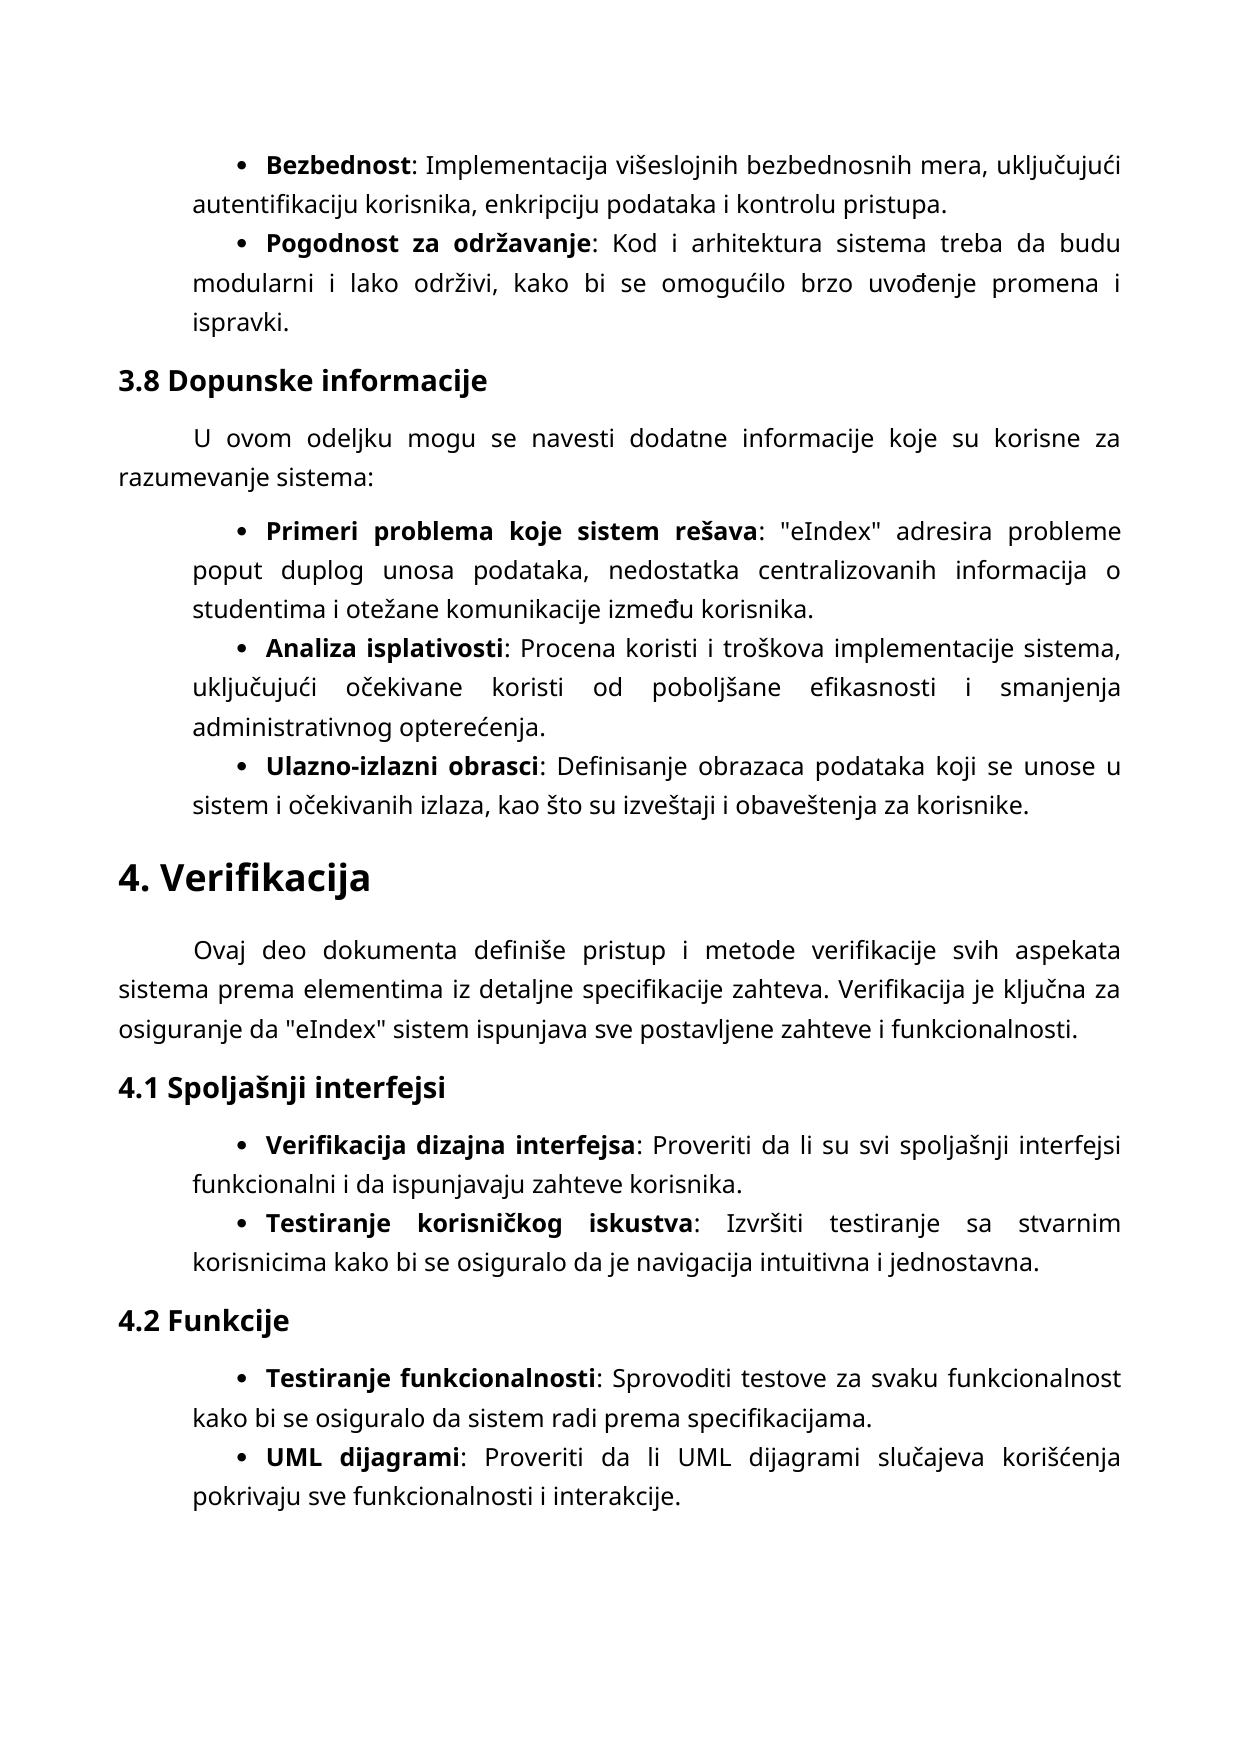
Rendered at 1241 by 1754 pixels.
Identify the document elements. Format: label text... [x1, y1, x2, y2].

subtitle 4. Verifikacija [118, 852, 1122, 903]
list Pogodnost za održavanje: Kod i arhitektura sistema treba da budu modularni i lako održivi, kako bi se omogućilo brzo uvođenje promena i ispravki. [192, 226, 1122, 338]
subtitle 3.8 Dopunske informacije [118, 360, 1122, 400]
list Verifikacija dizajna interfejsa: Proveriti da li su svi spoljašnji interfejsi funkcionalni i da ispunjavaju zahteve korisnika. [192, 1127, 1122, 1201]
list Bezbednost: Implementacija višeslojnih bezbednosnih mera, uključujući autentifikaciju korisnika, enkripciju podataka i kontrolu pristupa. [192, 148, 1122, 221]
list Testiranje funkcionalnosti: Sprovoditi testove za svaku funkcionalnost kako bi se osiguralo da sistem radi prema specifikacijama. [192, 1361, 1122, 1434]
subtitle 4.1 Spoljašnji interfejsi [118, 1067, 1122, 1107]
text Ovaj deo dokumenta definiše pristup i metode verifikacije svih aspekata sistema prema elementima iz detaljne specifikacije zahteva. Verifikacija je ključna za osiguranje da "eIndex" sistem ispunjava sve postavljene zahteve i funkcionalnosti. [118, 933, 1122, 1045]
list Primeri problema koje sistem rešava: "eIndex" adresira probleme poput duplog unosa podataka, nedostatka centralizovanih informacija o studentima i otežane komunikacije između korisnika. [192, 513, 1122, 626]
list Analiza isplativosti: Procena koristi i troškova implementacije sistema, uključujući očekivane koristi od poboljšane efikasnosti i smanjenja administrativnog opterećenja. [192, 631, 1122, 743]
list Testiranje korisničkog iskustva: Izvršiti testiranje sa stvarnim korisnicima kako bi se osiguralo da je navigacija intuitivna i jednostavna. [192, 1206, 1122, 1279]
list UML dijagrami: Proveriti da li UML dijagrami slučajeva korišćenja pokrivaju sve funkcionalnosti i interakcije. [192, 1439, 1122, 1513]
text U ovom odeljku mogu se navesti dodatne informacije koje su korisne za razumevanje sistema: [118, 421, 1122, 494]
subtitle 4.2 Funkcije [118, 1301, 1122, 1340]
list Ulazno-izlazni obrasci: Definisanje obrazaca podataka koji se unose u sistem i očekivanih izlaza, kao što su izveštaji i obaveštenja za korisnike. [192, 748, 1122, 822]
